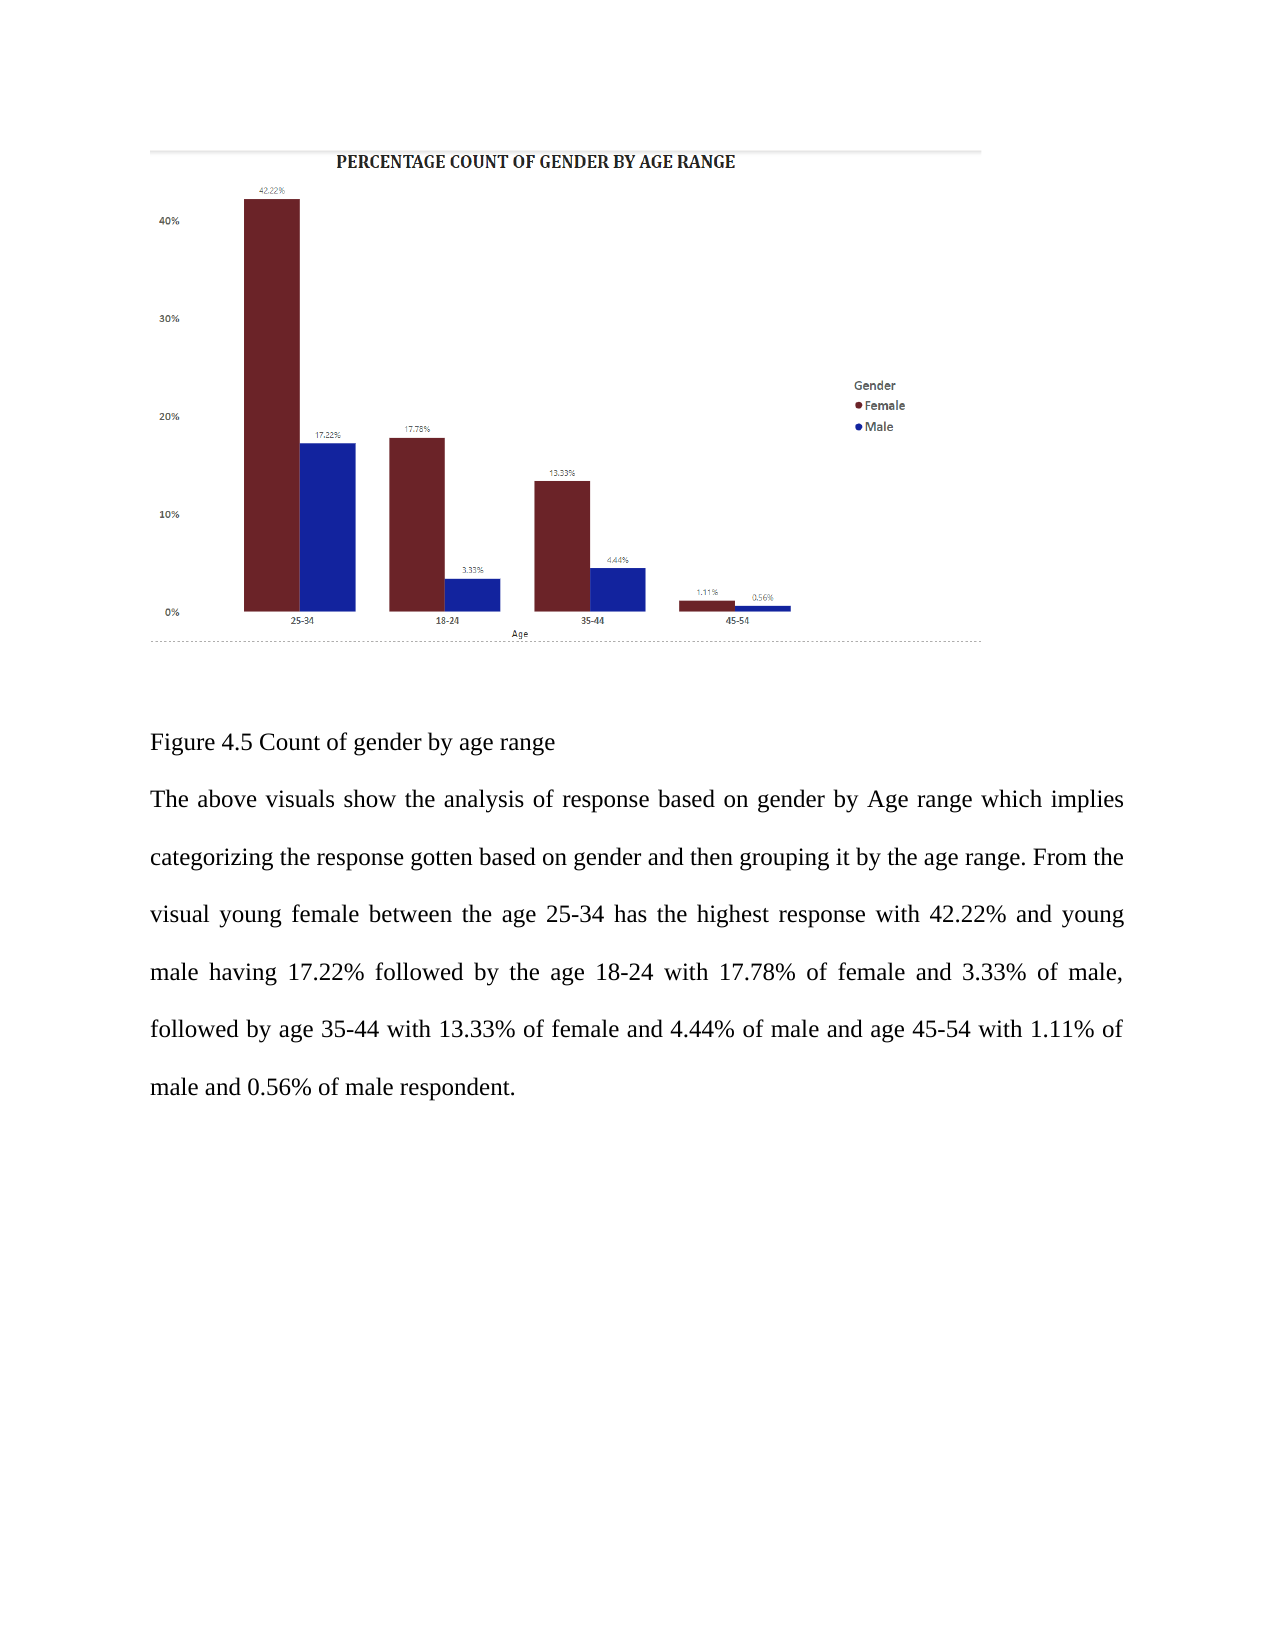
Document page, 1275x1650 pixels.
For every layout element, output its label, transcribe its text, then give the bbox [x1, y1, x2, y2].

text Figure 4.5 Count of gender by age range [150, 727, 1125, 755]
text The above visuals show the analysis of response based on gender by Age range which implies categorizing the response gotten based on gender and then grouping it by the age range. From the visual young female between the age 25-34 has the highest response with 42.22% and young male having 17.22% followed by the age 18-24 with 17.78% of female and 3.33% of male, followed by age 35-44 with 13.33% of female and 4.44% of male and age 45-54 with 1.11% of male and 0.56% of male respondent. [150, 784, 1125, 1100]
picture [150, 150, 982, 642]
